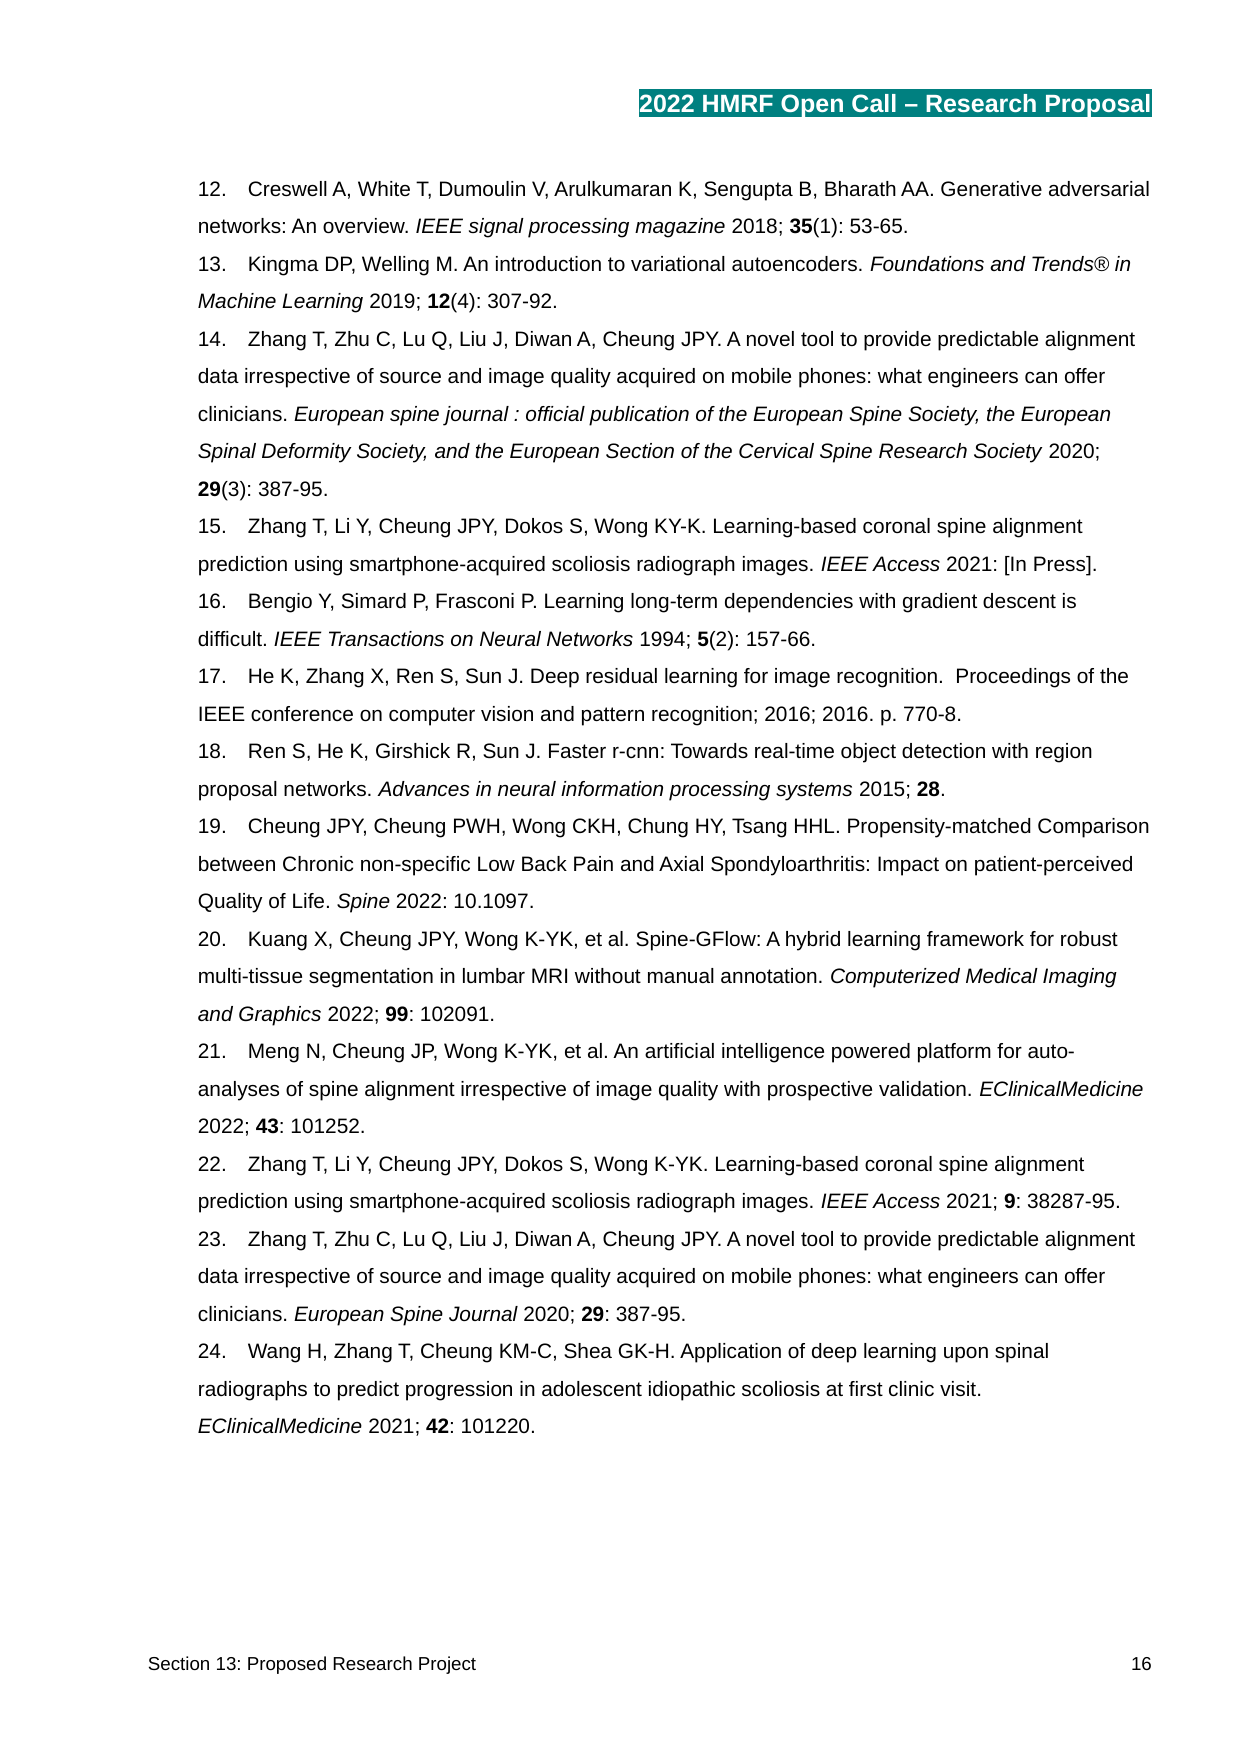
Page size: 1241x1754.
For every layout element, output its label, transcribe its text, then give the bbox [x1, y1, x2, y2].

text 22. Zhang T, Li Y, Cheung JPY, Dokos S, Wong K-YK. Learning-based coronal spine alignment prediction using smartphone-acquired scoliosis radiograph images. IEEE Access 2021; 9: 38287-95. [198, 1144, 1152, 1219]
text 20. Kuang X, Cheung JPY, Wong K-YK, et al. Spine-GFlow: A hybrid learning framework for robust multi-tissue segmentation in lumbar MRI without manual annotation. Computerized Medical Imaging and Graphics 2022; 99: 102091. [198, 919, 1152, 1032]
text 15. Zhang T, Li Y, Cheung JPY, Dokos S, Wong KY-K. Learning-based coronal spine alignment prediction using smartphone-acquired scoliosis radiograph images. IEEE Access 2021: [In Press]. [198, 507, 1152, 582]
text 12. Creswell A, White T, Dumoulin V, Arulkumaran K, Sengupta B, Bharath AA. Generative adversarial networks: An overview. IEEE signal processing magazine 2018; 35(1): 53-65. [198, 169, 1152, 244]
text 16. Bengio Y, Simard P, Frasconi P. Learning long-term dependencies with gradient descent is difficult. IEEE Transactions on Neural Networks 1994; 5(2): 157-66. [198, 582, 1152, 657]
text 19. Cheung JPY, Cheung PWH, Wong CKH, Chung HY, Tsang HHL. Propensity-matched Comparison between Chronic non-specific Low Back Pain and Axial Spondyloarthritis: Impact on patient-perceived Quality of Life. Spine 2022: 10.1097. [198, 807, 1152, 919]
text 14. Zhang T, Zhu C, Lu Q, Liu J, Diwan A, Cheung JPY. A novel tool to provide predictable alignment data irrespective of source and image quality acquired on mobile phones: what engineers can offer clinicians. European spine journal : official publication of the European Spine Society, the European Spinal Deformity Society, and the European Section of the Cervical Spine Research Society 2020; 29(3): 387-95. [198, 319, 1152, 507]
text 17. He K, Zhang X, Ren S, Sun J. Deep residual learning for image recognition. Proceedings of the IEEE conference on computer vision and pattern recognition; 2016; 2016. p. 770-8. [198, 657, 1152, 732]
text 24. Wang H, Zhang T, Cheung KM-C, Shea GK-H. Application of deep learning upon spinal radiographs to predict progression in adolescent idiopathic scoliosis at first clinic visit. EClinicalMedicine 2021; 42: 101220. [198, 1332, 1152, 1444]
text 18. Ren S, He K, Girshick R, Sun J. Faster r-cnn: Towards real-time object detection with region proposal networks. Advances in neural information processing systems 2015; 28. [198, 732, 1152, 807]
text 23. Zhang T, Zhu C, Lu Q, Liu J, Diwan A, Cheung JPY. A novel tool to provide predictable alignment data irrespective of source and image quality acquired on mobile phones: what engineers can offer clinicians. European Spine Journal 2020; 29: 387-95. [198, 1219, 1152, 1332]
text 13. Kingma DP, Welling M. An introduction to variational autoencoders. Foundations and Trends® in Machine Learning 2019; 12(4): 307-92. [198, 244, 1152, 319]
text 21. Meng N, Cheung JP, Wong K-YK, et al. An artificial intelligence powered platform for auto-analyses of spine alignment irrespective of image quality with prospective validation. EClinicalMedicine 2022; 43: 101252. [198, 1032, 1152, 1144]
